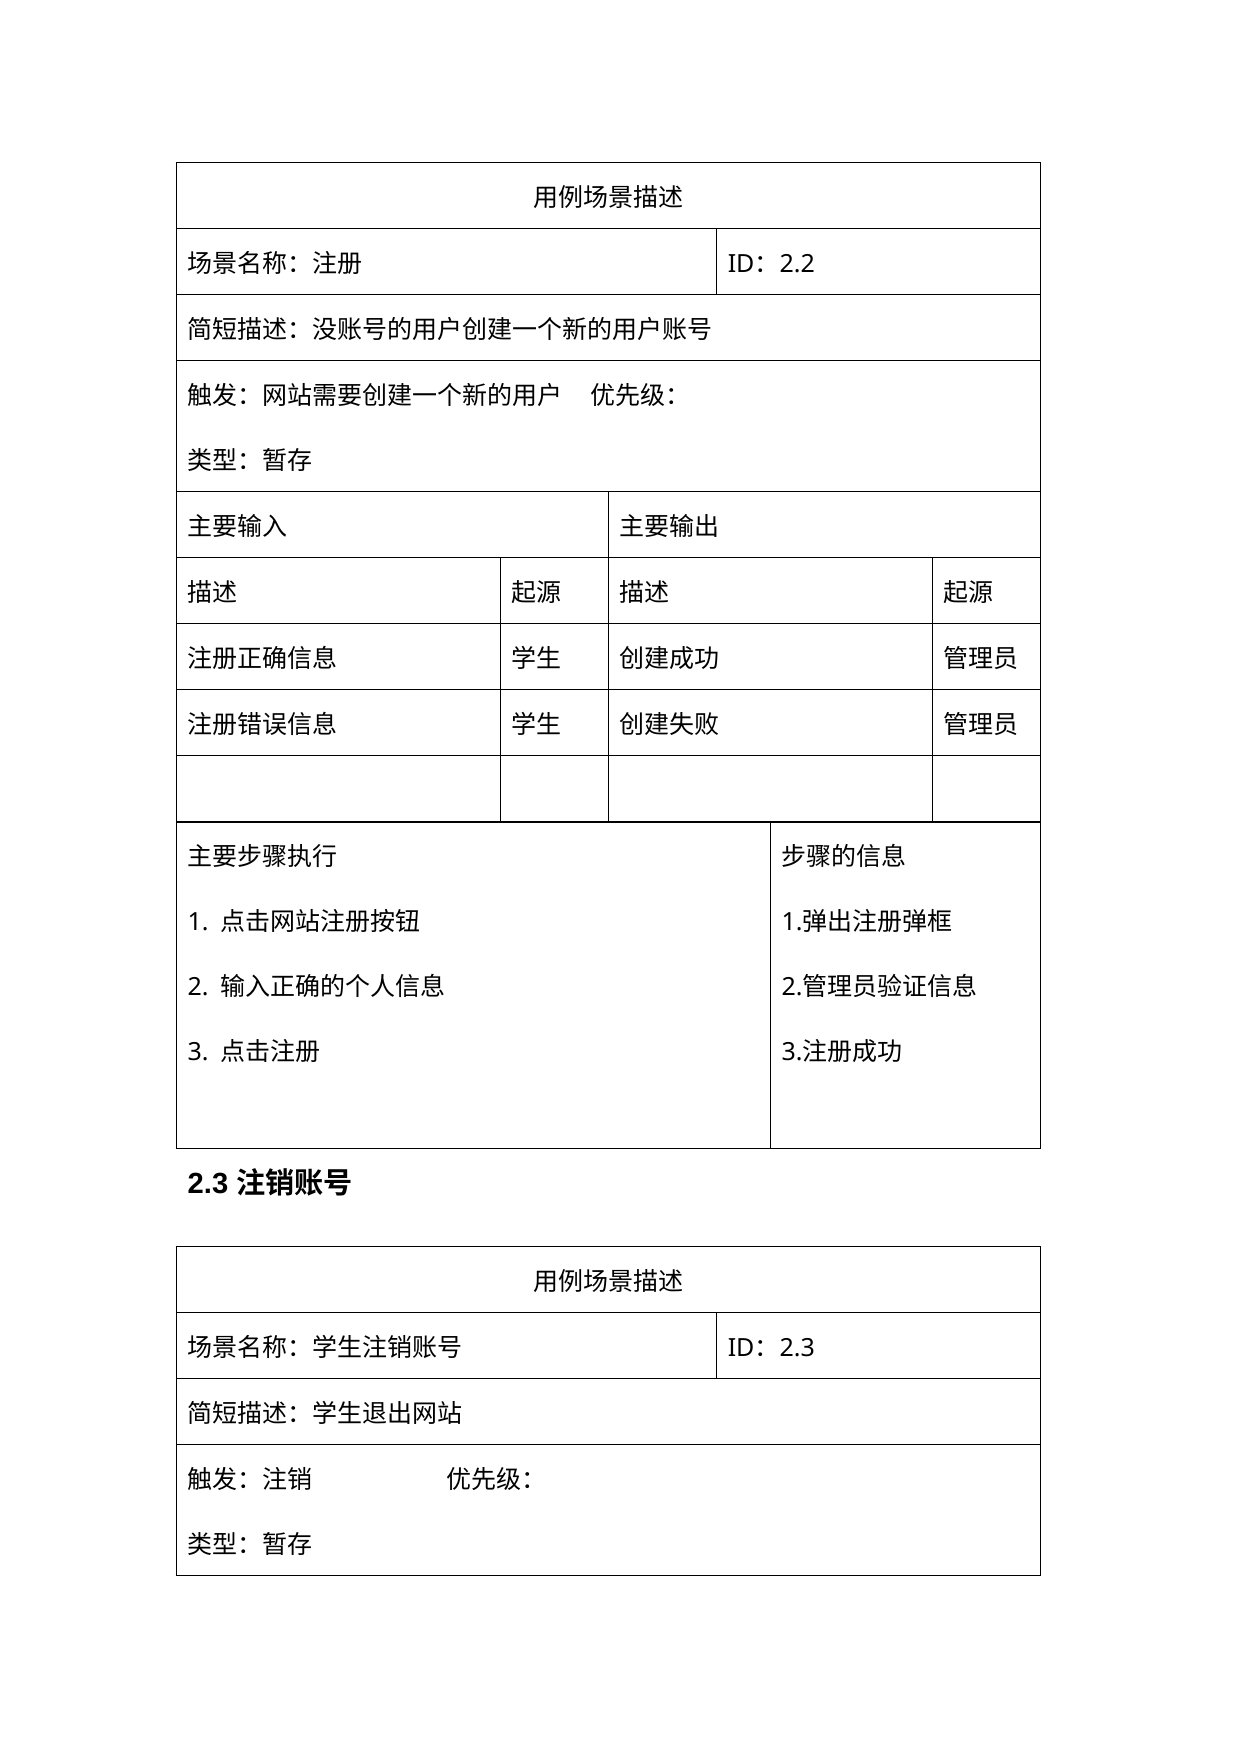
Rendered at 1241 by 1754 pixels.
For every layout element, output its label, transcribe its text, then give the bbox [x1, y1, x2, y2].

table_cell 创建失败 [609, 690, 932, 755]
table_cell [501, 756, 608, 821]
table_cell 场景名称：注册 [177, 229, 716, 294]
table_cell [933, 756, 1040, 821]
table_cell 主要步骤执行 点击网站注册按钮 输入正确的个人信息 点击注册 [177, 823, 770, 1147]
table_cell 管理员 [933, 624, 1040, 689]
table_cell ID：2.2 [717, 229, 1040, 294]
table_cell ID：2.3 [717, 1313, 1040, 1378]
table_cell [177, 756, 500, 821]
table_cell 主要输入 [177, 492, 608, 557]
table_cell 起源 [501, 558, 608, 623]
table_cell 触发：网站需要创建一个新的用户 优先级： 类型：暂存 [177, 361, 1040, 491]
table_cell 简短描述：学生退出网站 [177, 1379, 1040, 1444]
table_cell 触发：注销 优先级： 类型：暂存 [177, 1445, 1040, 1575]
table_cell 创建成功 [609, 624, 932, 689]
table_cell 学生 [501, 690, 608, 755]
table_cell 注册正确信息 [177, 624, 500, 689]
table_cell 步骤的信息 1.弹出注册弹框 2.管理员验证信息 3.注册成功 [771, 823, 1040, 1147]
table_cell 主要输出 [609, 492, 1040, 557]
table_cell 描述 [177, 558, 500, 623]
table_cell 学生 [501, 624, 608, 689]
table_header 用例场景描述 [177, 163, 1040, 228]
table_cell 描述 [609, 558, 932, 623]
table_cell 管理员 [933, 690, 1040, 755]
table_cell [609, 756, 932, 821]
text 2.3 注销账号 [187, 1148, 1053, 1213]
table_header 用例场景描述 [177, 1247, 1040, 1312]
table_cell 场景名称：学生注销账号 [177, 1313, 716, 1378]
table_cell 注册错误信息 [177, 690, 500, 755]
table_cell 起源 [933, 558, 1040, 623]
table_cell 简短描述：没账号的用户创建一个新的用户账号 [177, 295, 1040, 360]
